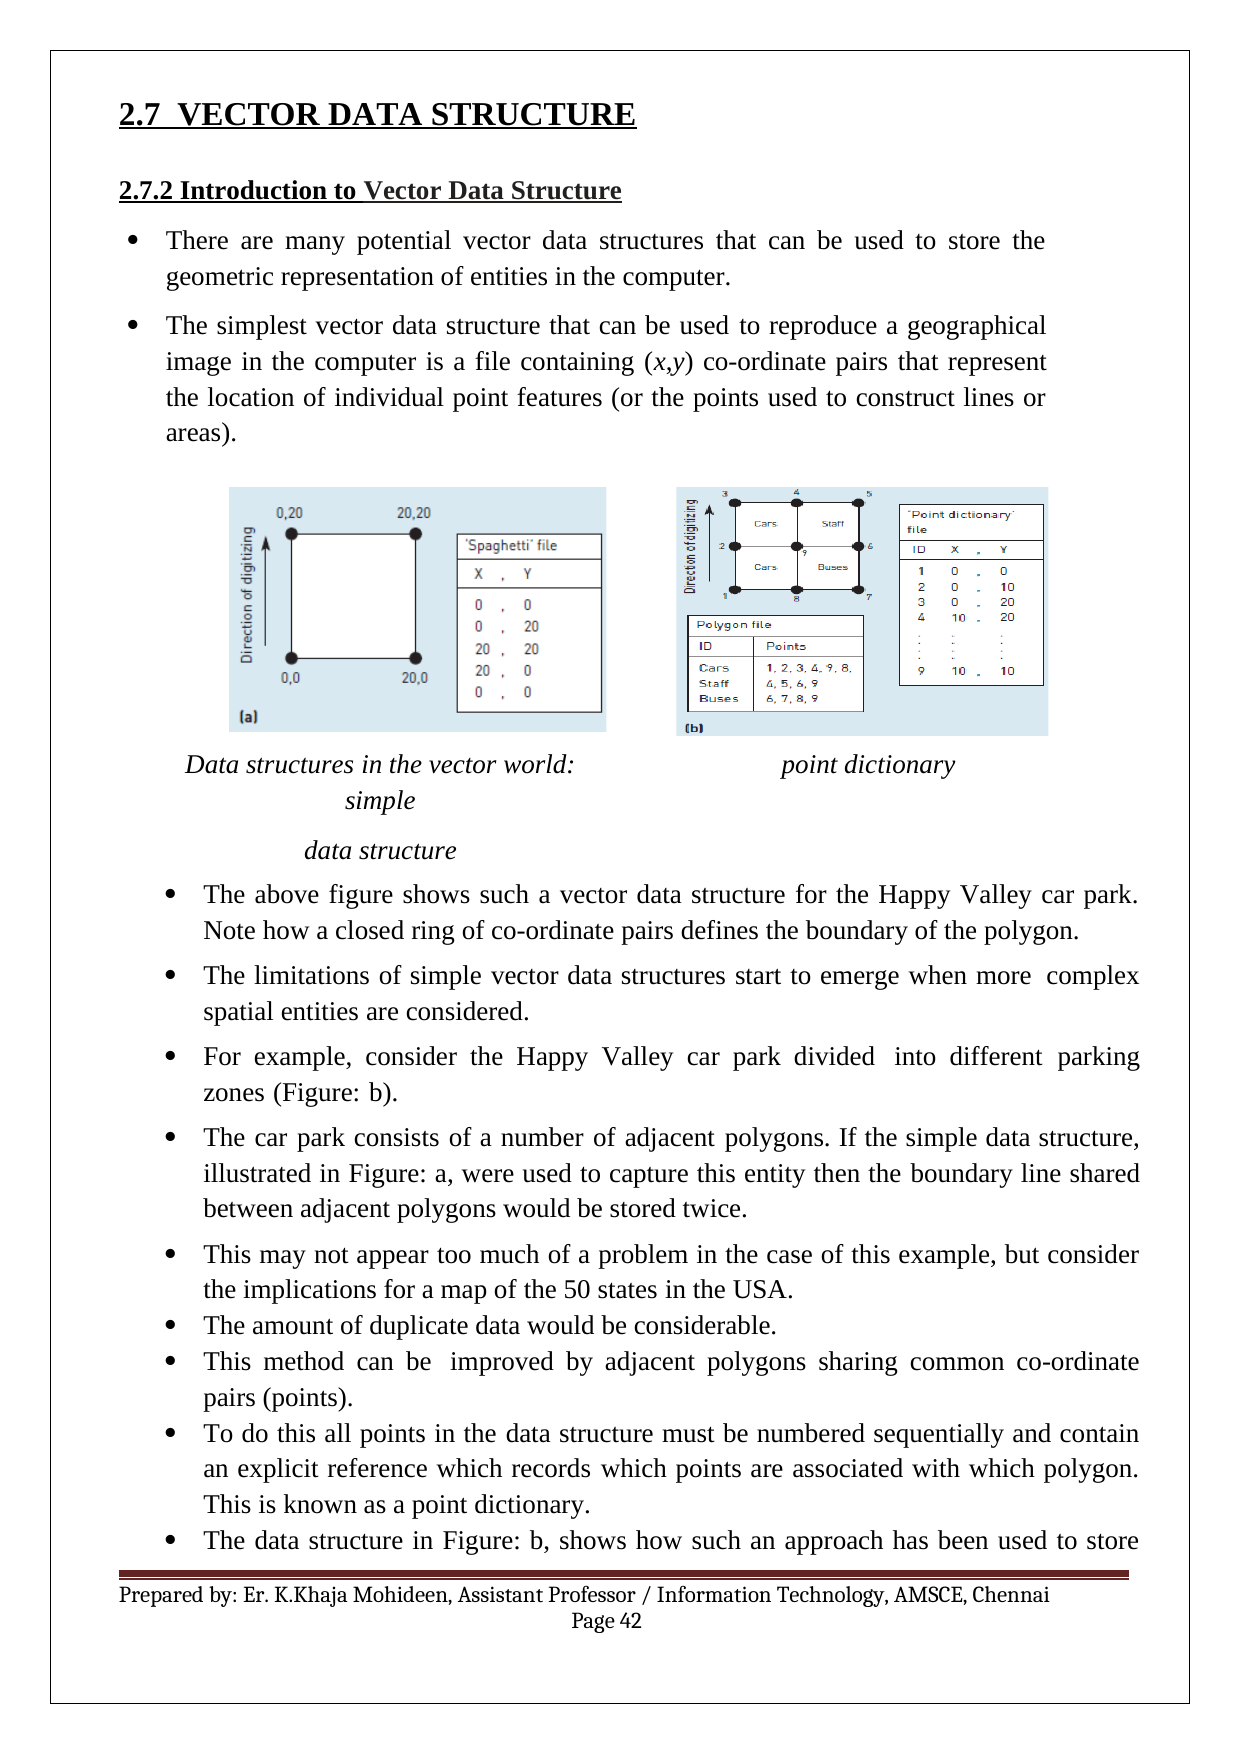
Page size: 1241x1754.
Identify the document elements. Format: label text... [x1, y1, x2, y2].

picture [229, 487, 607, 732]
text 2.7 VECTOR DATA STRUCTURE [119, 94, 1129, 132]
list There are many potential vector data structures that can be used to store the geometric representation of entities in the computer. [128, 224, 1047, 291]
list For example, consider the Happy Valley car park divided into different parking zones (Figure: b). [166, 1040, 1140, 1107]
list The simplest vector data structure that can be used to reproduce a geographical image in the computer is a file containing (x,y) co-ordinate pairs that represent the location of individual point features (or the points used to construct lines or areas). [128, 309, 1047, 448]
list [166, 1524, 1140, 1555]
list The amount of duplicate data would be considerable. [166, 1309, 1140, 1341]
table_cell Data structures in the vector world: simple data structure [144, 742, 641, 869]
table_header [641, 488, 1067, 742]
text 2.7.2 Introduction to Vector Data Structure [119, 174, 1129, 205]
list The limitations of simple vector data structures start to emerge when more complex spatial entities are considered. [166, 959, 1140, 1026]
table_cell point dictionary [641, 742, 1067, 869]
table_header [144, 488, 641, 742]
list To do this all points in the data structure must be numbered sequentially and contain an explicit reference which records which points are associated with which polygon. This is known as a point dictionary. [166, 1417, 1140, 1519]
list The car park consists of a number of adjacent polygons. If the simple data structure, illustrated in Figure: a, were used to capture this entity then the boundary line shared between adjacent polygons would be stored twice. [166, 1121, 1140, 1224]
list This method can be improved by adjacent polygons sharing common co-ordinate pairs (points). [166, 1345, 1140, 1412]
picture [676, 487, 1049, 736]
list The above figure shows such a vector data structure for the Happy Valley car park. Note how a closed ring of co-ordinate pairs defines the boundary of the polygon. [166, 878, 1140, 945]
list This may not appear too much of a problem in the case of this example, but consider the implications for a map of the 50 states in the USA. [166, 1238, 1140, 1305]
